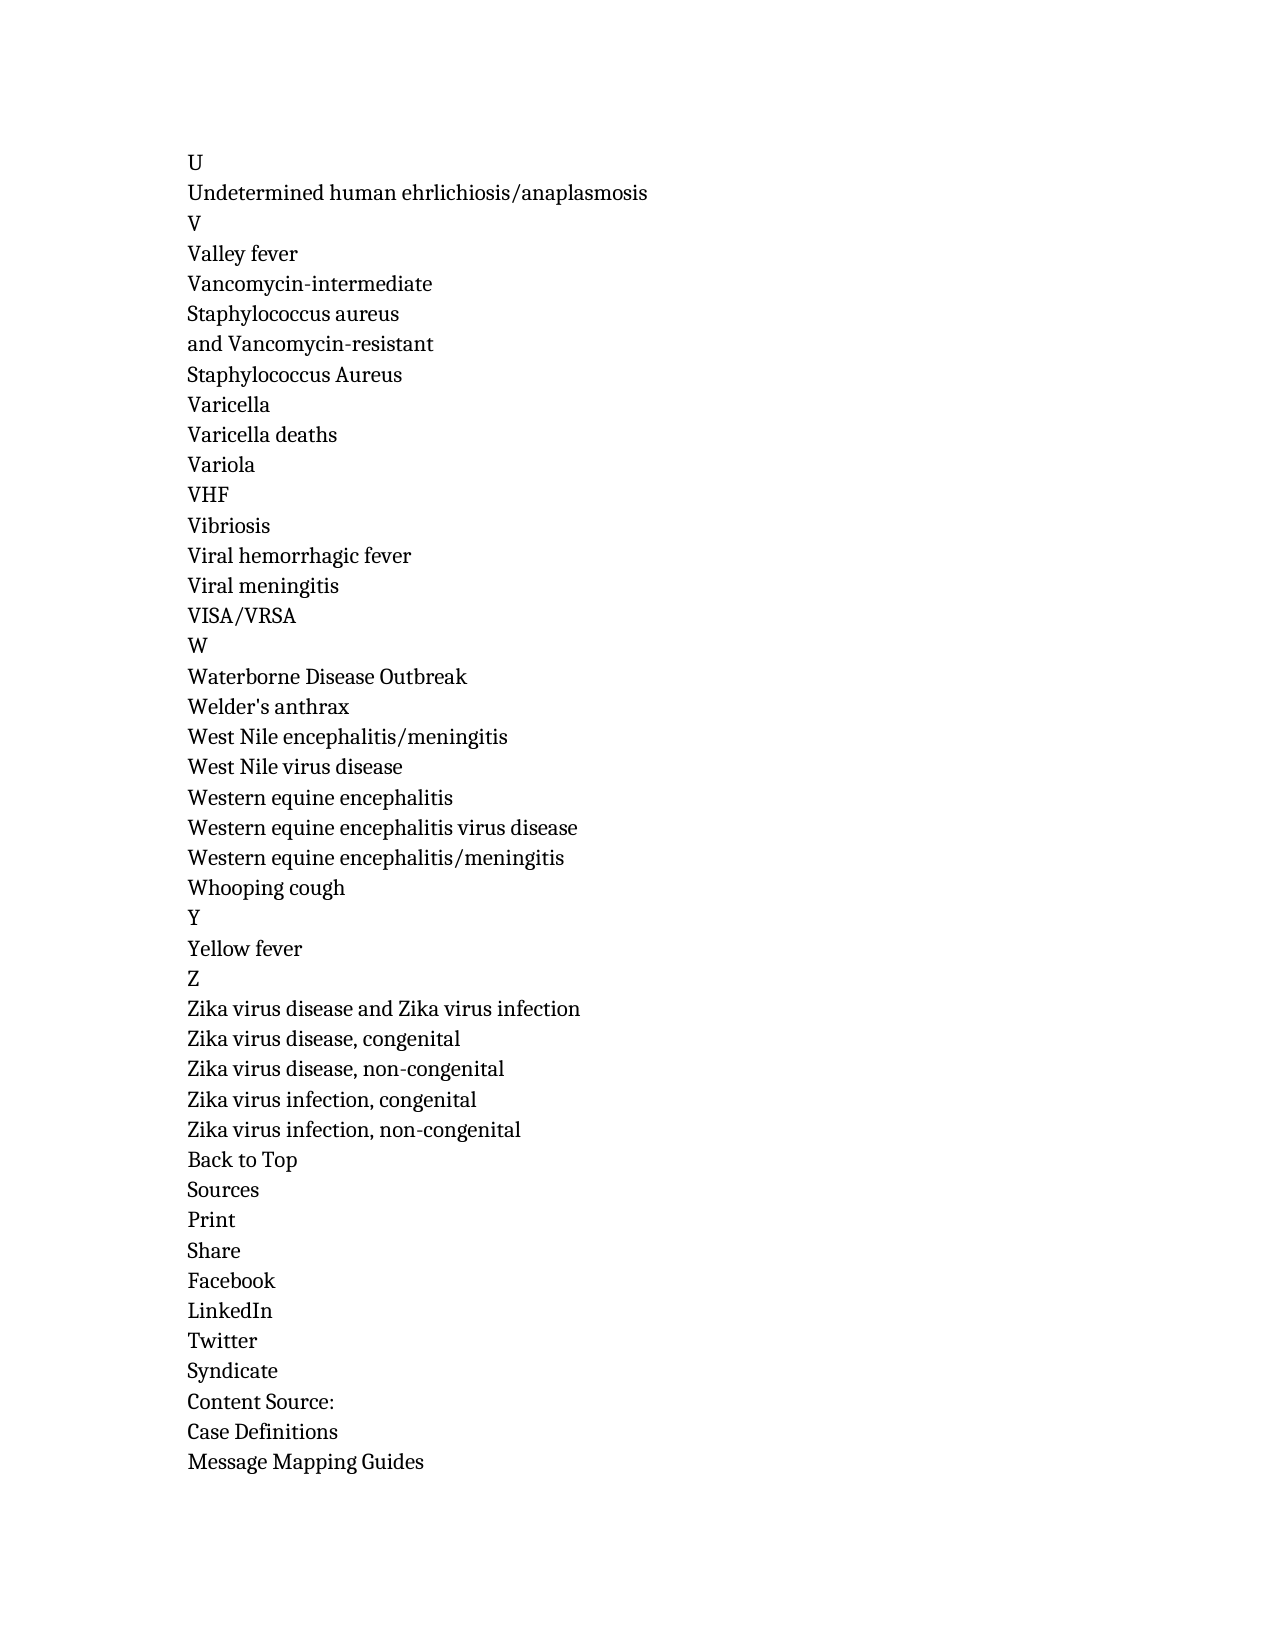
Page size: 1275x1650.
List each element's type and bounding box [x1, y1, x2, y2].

text [187, 150, 1087, 1475]
